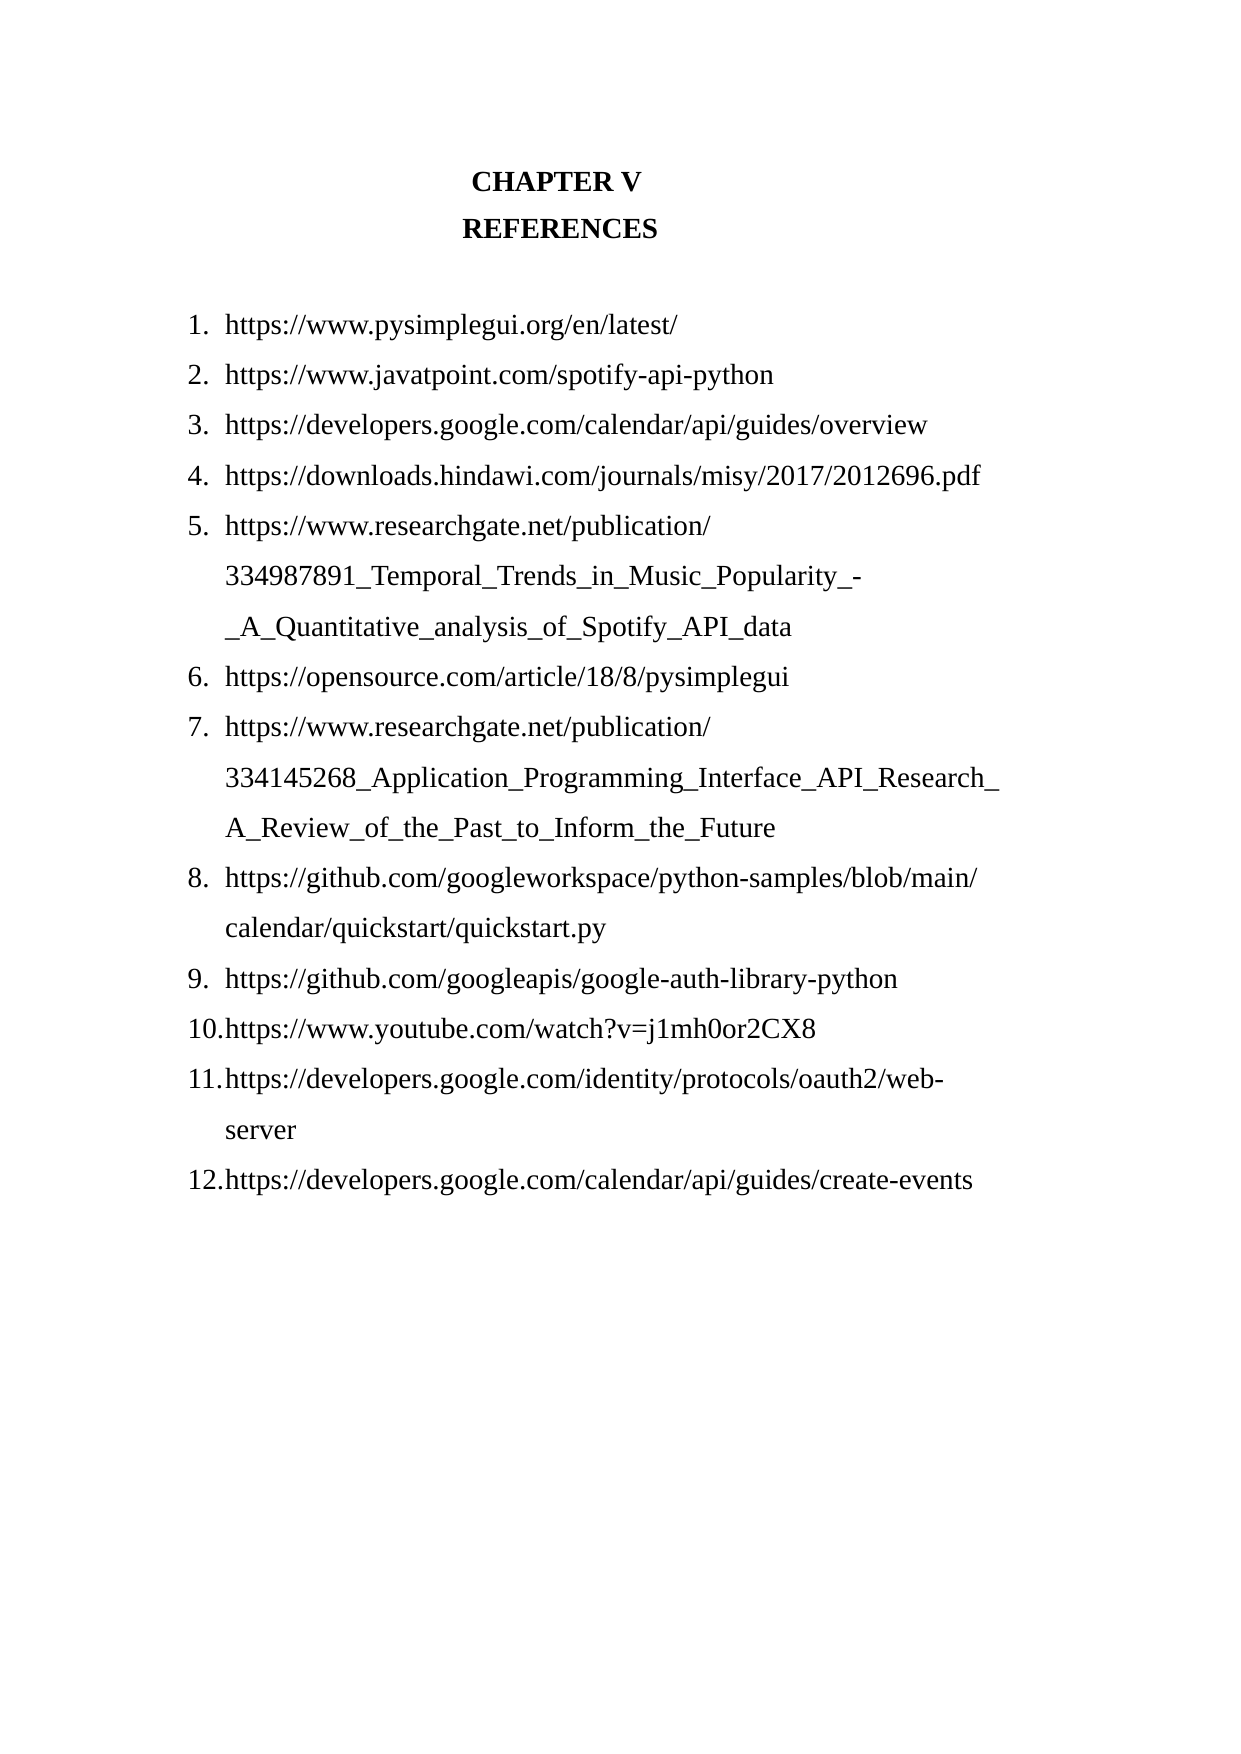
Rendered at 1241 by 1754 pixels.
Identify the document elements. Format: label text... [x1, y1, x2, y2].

list https://downloads.hindawi.com/journals/misy/2017/2012696.pdf [187, 458, 1000, 491]
list https://www.pysimplegui.org/en/latest/ [187, 307, 1000, 340]
list https://github.com/googleworkspace/python-samples/blob/main/calendar/quickstart/quickstart.py [187, 860, 1000, 944]
list https://developers.google.com/calendar/api/guides/create-events [187, 1162, 1000, 1196]
list https://developers.google.com/identity/protocols/oauth2/web-server [187, 1062, 1000, 1145]
list https://github.com/googleapis/google-auth-library-python [187, 961, 1000, 994]
list https://opensource.com/article/18/8/pysimplegui [187, 659, 1000, 693]
text CHAPTER V [75, 164, 1000, 198]
list https://www.researchgate.net/publication/334145268_Application_Programming_Interface_API_Research_A_Review_of_the_Past_to_Inform_the_Future [187, 709, 1000, 843]
list https://developers.google.com/calendar/api/guides/overview [187, 407, 1000, 441]
list https://www.youtube.com/watch?v=j1mh0or2CX8 [187, 1011, 1000, 1045]
list https://www.javatpoint.com/spotify-api-python [187, 357, 1000, 391]
list https://www.researchgate.net/publication/334987891_Temporal_Trends_in_Music_Popularity_-_A_Quantitative_analysis_of_Spotify_API_data [187, 508, 1000, 642]
text REFERENCES [75, 212, 1000, 245]
